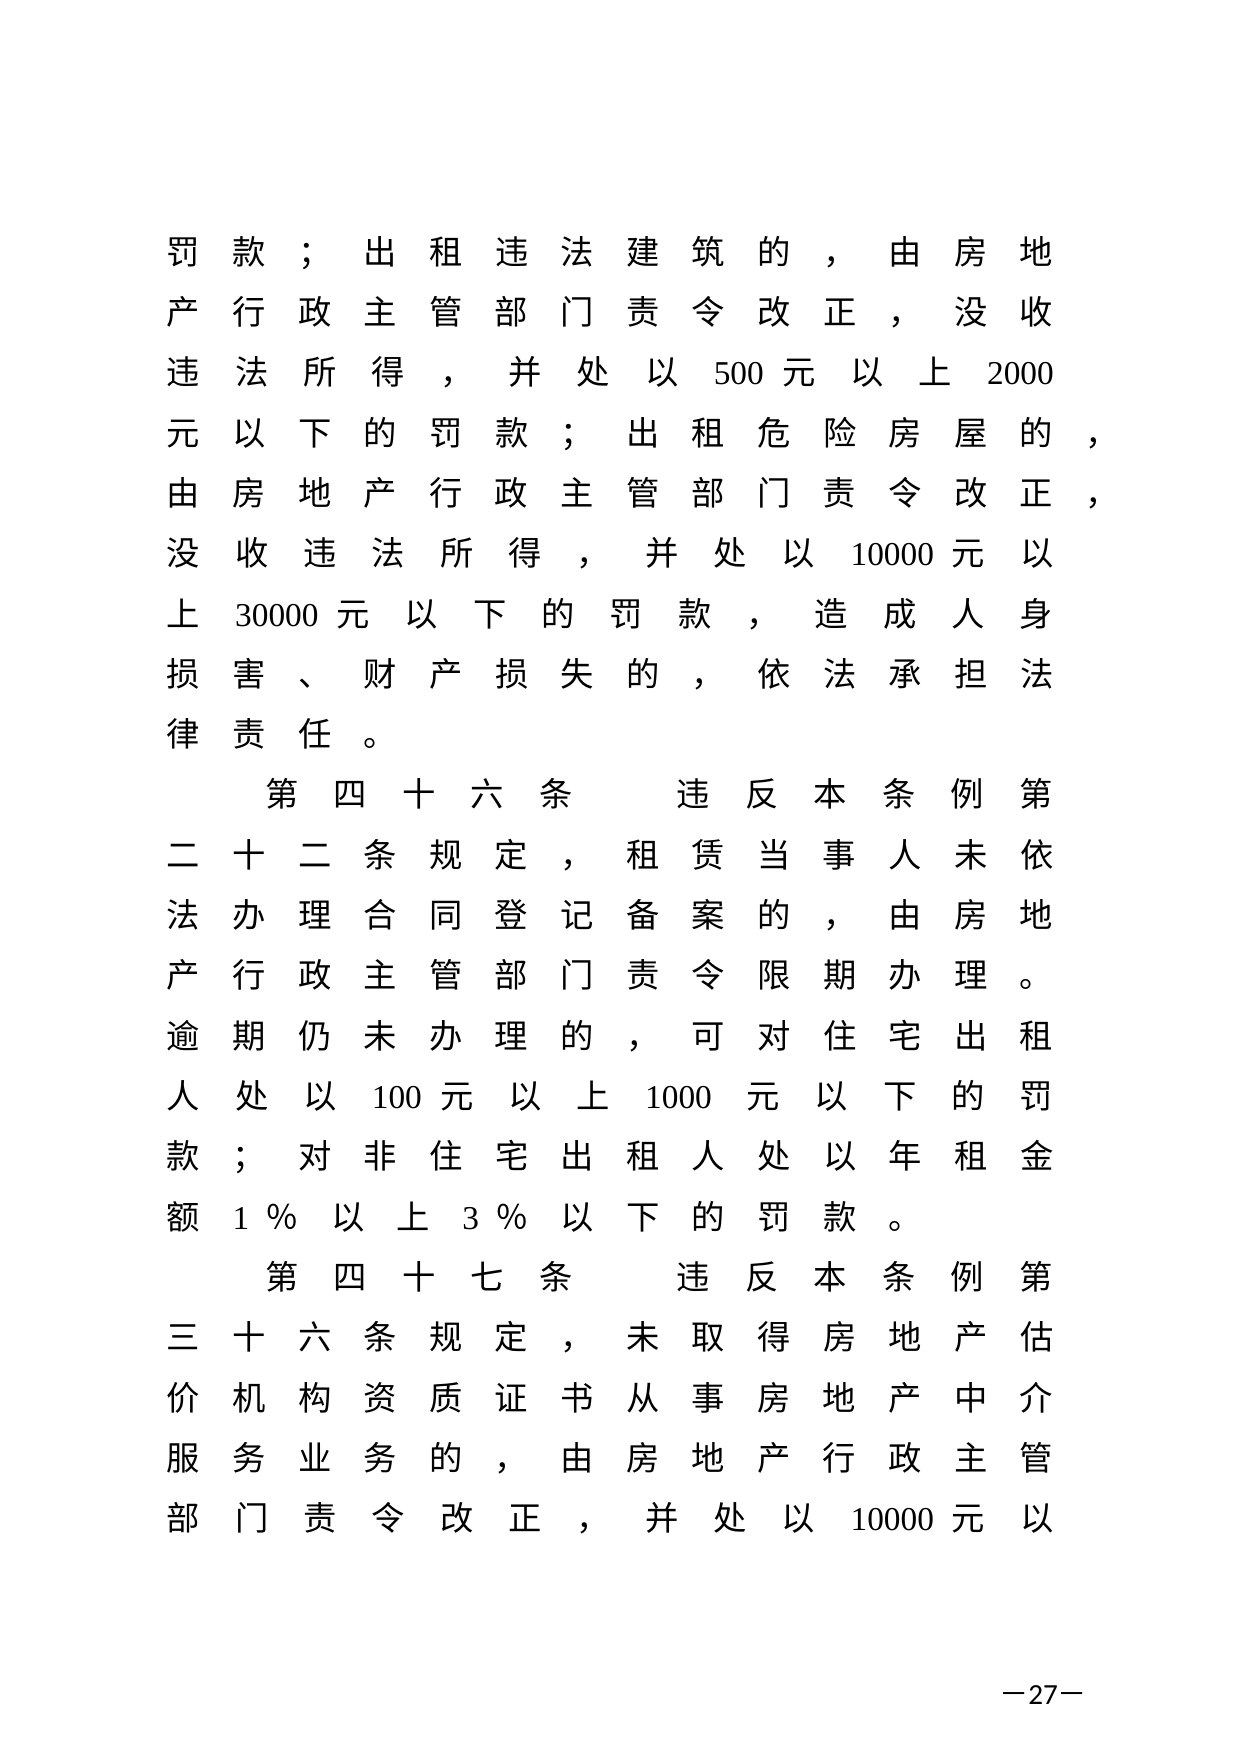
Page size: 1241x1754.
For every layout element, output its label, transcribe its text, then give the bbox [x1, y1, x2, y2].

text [167, 219, 1085, 762]
text 第四十六条 违反本条例第二十二条规定，租赁当事人未依法办理合同登记备案的，由房地产行政主管部门责令限期办理。逾期仍未办理的，可对住宅出租人处以100元以上1000元以下的罚款；对非住宅出租人处以年租金额1％以上3％以下的罚款。 [167, 762, 1085, 1245]
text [167, 1245, 1085, 1546]
